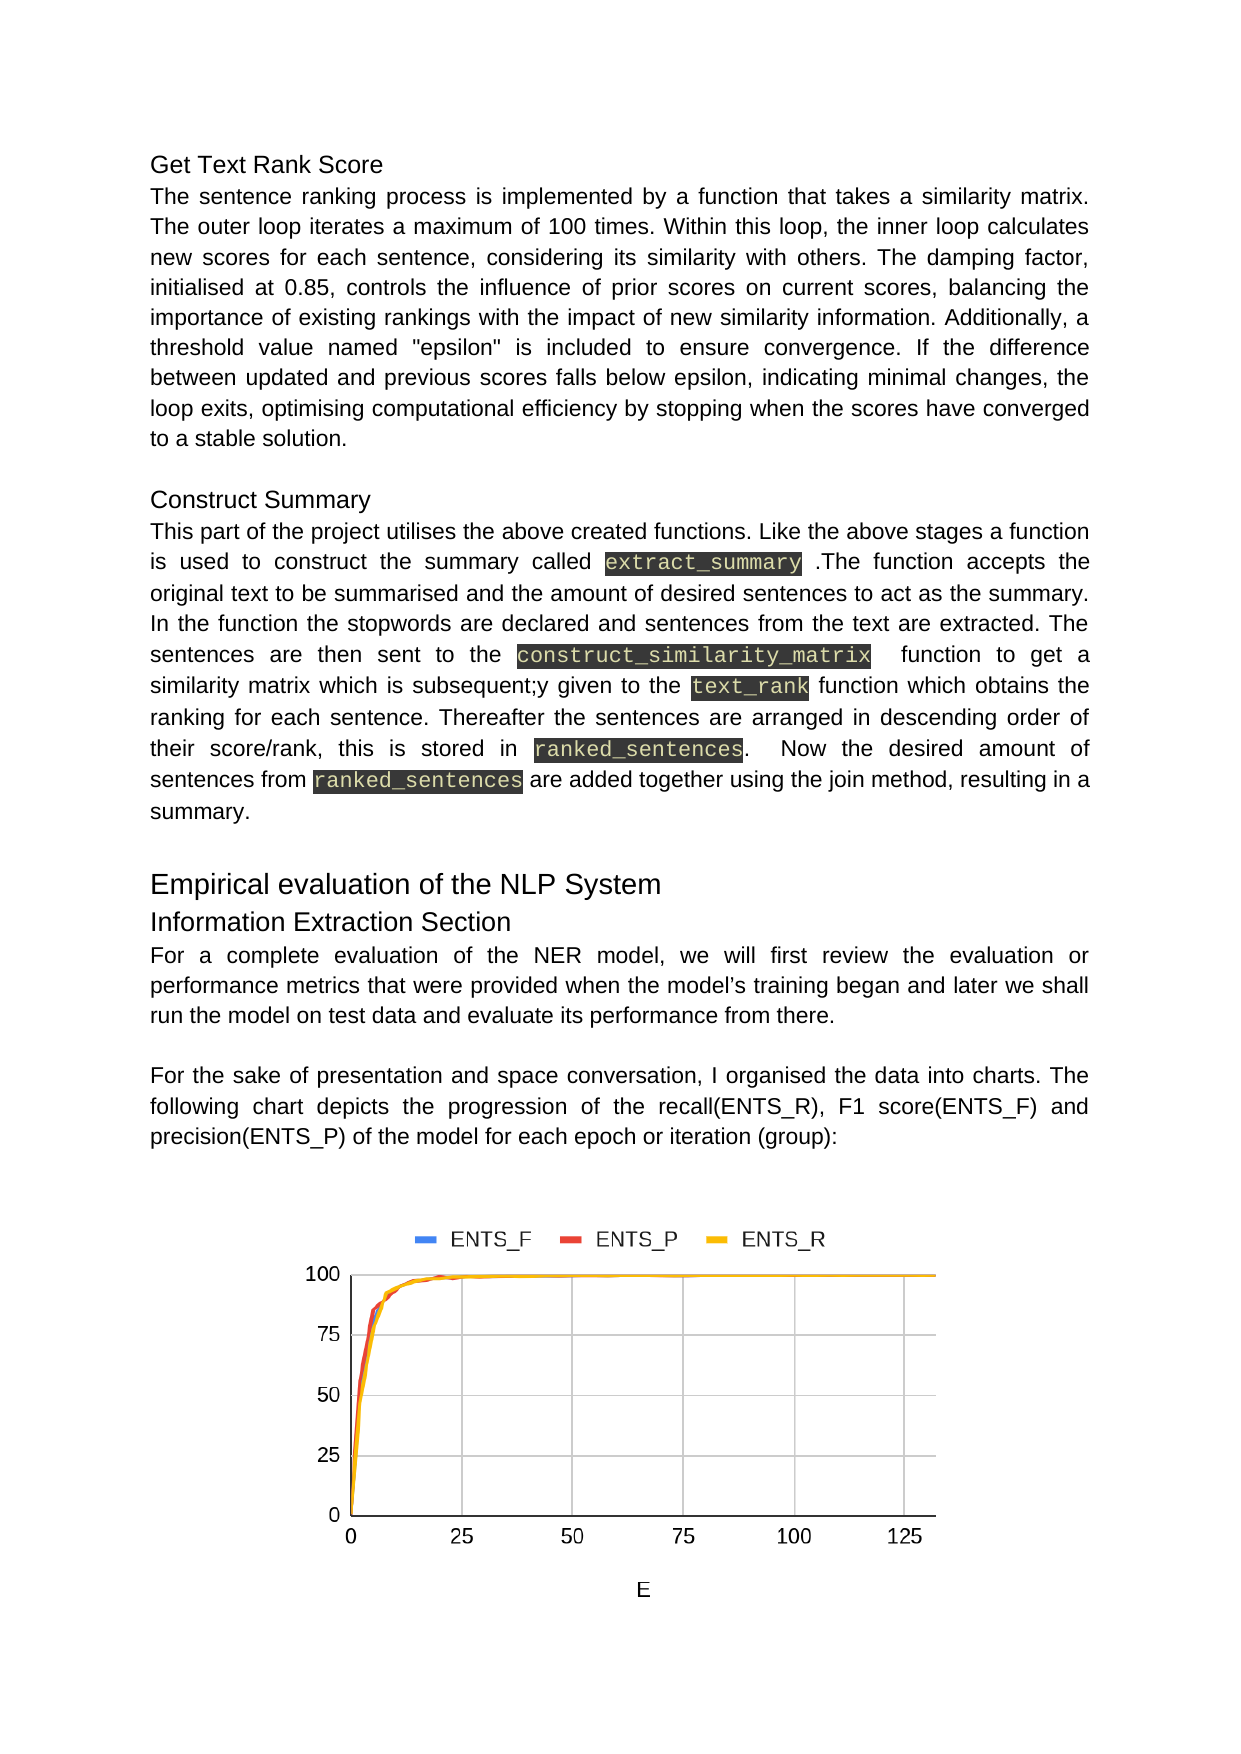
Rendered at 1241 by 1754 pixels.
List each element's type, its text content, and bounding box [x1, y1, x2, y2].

text For a complete evaluation of the NER model, we will first review the evaluation or performance metrics that were provided when the model’s training began and later we shall run the model on test data and evaluate its performance from there. [150, 942, 1090, 1028]
picture [284, 1208, 956, 1621]
subtitle Information Extraction Section [150, 906, 1090, 937]
subtitle Construct Summary [150, 485, 1090, 514]
text This part of the project utilises the above created functions. Like the above stages a function is used to construct the summary called extract_summary .The function accepts the original text to be summarised and the amount of desired sentences to act as the summary. In the function the stopwords are declared and sentences from the text are extracted. The sentences are then sent to the construct_similarity_matrix function to get a similarity matrix which is subsequent;y given to the text_rank function which obtains the ranking for each sentence. Thereafter the sentences are arranged in descending order of their score/rank, this is stored in ranked_sentences. Now the desired amount of sentences from ranked_sentences are added together using the join method, resulting in a summary. [150, 518, 1090, 825]
text The sentence ranking process is implemented by a function that takes a similarity matrix. The outer loop iterates a maximum of 100 times. Within this loop, the inner loop calculates new scores for each sentence, considering its similarity with others. The damping factor, initialised at 0.85, controls the influence of prior scores on current scores, balancing the importance of existing rankings with the impact of new similarity information. Additionally, a threshold value named "epsilon" is included to ensure convergence. If the difference between updated and previous scores falls below epsilon, indicating minimal changes, the loop exits, optimising computational efficiency by stopping when the scores have converged to a stable solution. [150, 183, 1090, 451]
subtitle Get Text Rank Score [150, 150, 1090, 179]
subtitle Empirical evaluation of the NLP System [150, 867, 1090, 901]
text For the sake of presentation and space conversation, I organised the data into charts. The following chart depicts the progression of the recall(ENTS_R), F1 score(ENTS_F) and precision(ENTS_P) of the model for each epoch or iteration (group): [150, 1062, 1090, 1149]
